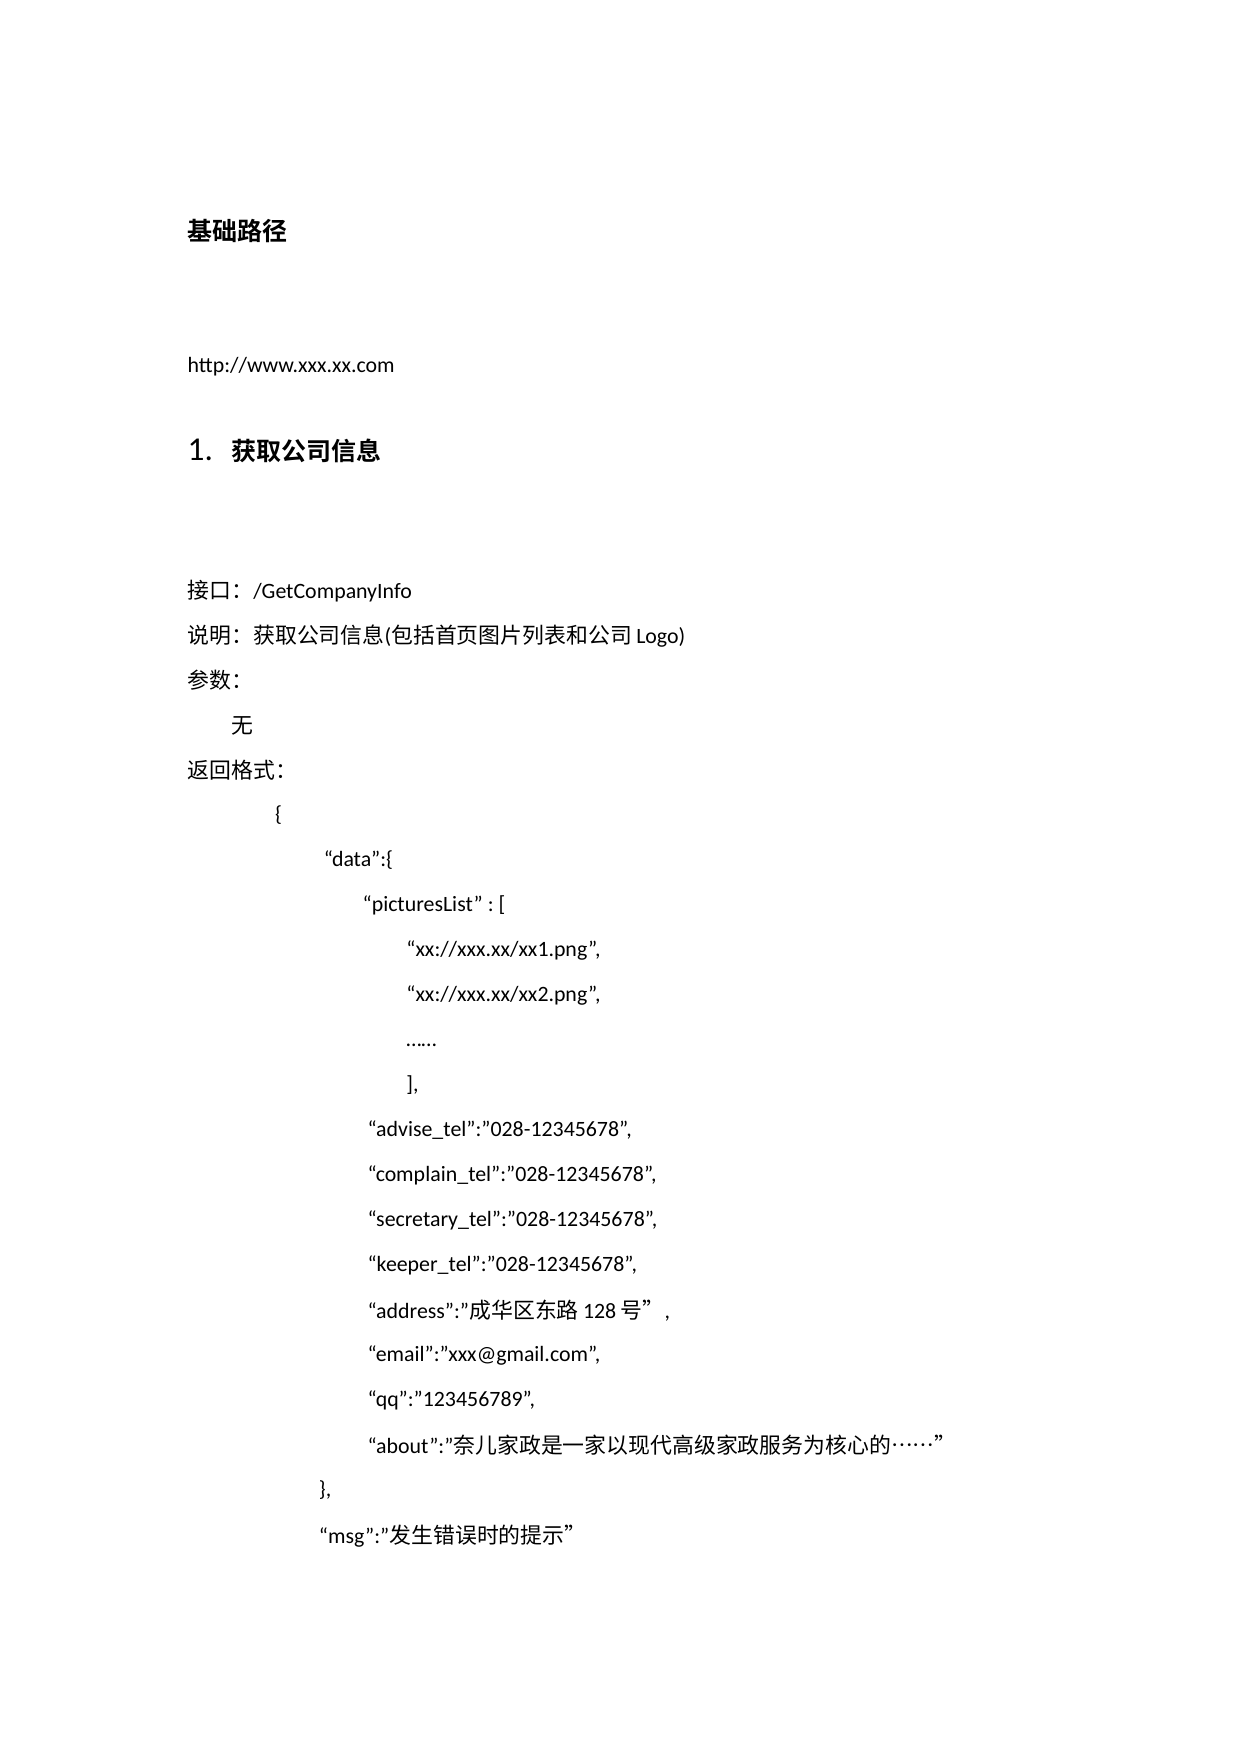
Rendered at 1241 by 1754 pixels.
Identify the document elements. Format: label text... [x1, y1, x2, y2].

text “secretary_tel”:”028-12345678”, [319, 1202, 1053, 1235]
text “data”:{ [275, 842, 1053, 875]
text 说明：获取公司信息(包括首页图片列表和公司Logo) [187, 617, 1053, 650]
text …… [362, 1022, 1053, 1055]
subtitle 获取公司信息 [187, 416, 1053, 481]
text “keeper_tel”:”028-12345678”, [319, 1247, 1053, 1280]
text “msg”:”发生错误时的提示” [275, 1517, 1053, 1550]
text “picturesList” : [ [319, 887, 1053, 920]
subtitle 基础路径 [187, 197, 1053, 262]
text ], [362, 1067, 1053, 1100]
text “address”:”成华区东路128号”, [319, 1292, 1053, 1325]
text http://www.xxx.xx.com [187, 348, 1053, 380]
text “advise_tel”:”028-12345678”, [319, 1112, 1053, 1145]
text 无 [231, 707, 1053, 740]
text 接口：/GetCompanyInfo [187, 572, 1053, 605]
text “xx://xxx.xx/xx2.png”, [362, 977, 1053, 1010]
text 参数： [187, 662, 1053, 695]
text “complain_tel”:”028-12345678”, [319, 1157, 1053, 1190]
text “about”:”奈儿家政是一家以现代高级家政服务为核心的……” [319, 1427, 1053, 1460]
text “email”:”xxx@gmail.com”, [319, 1337, 1053, 1370]
text }, [187, 1472, 1053, 1505]
text “qq”:”123456789”, [319, 1382, 1053, 1415]
text “xx://xxx.xx/xx1.png”, [362, 932, 1053, 965]
text 返回格式： [187, 752, 1053, 785]
text { [275, 797, 1053, 830]
